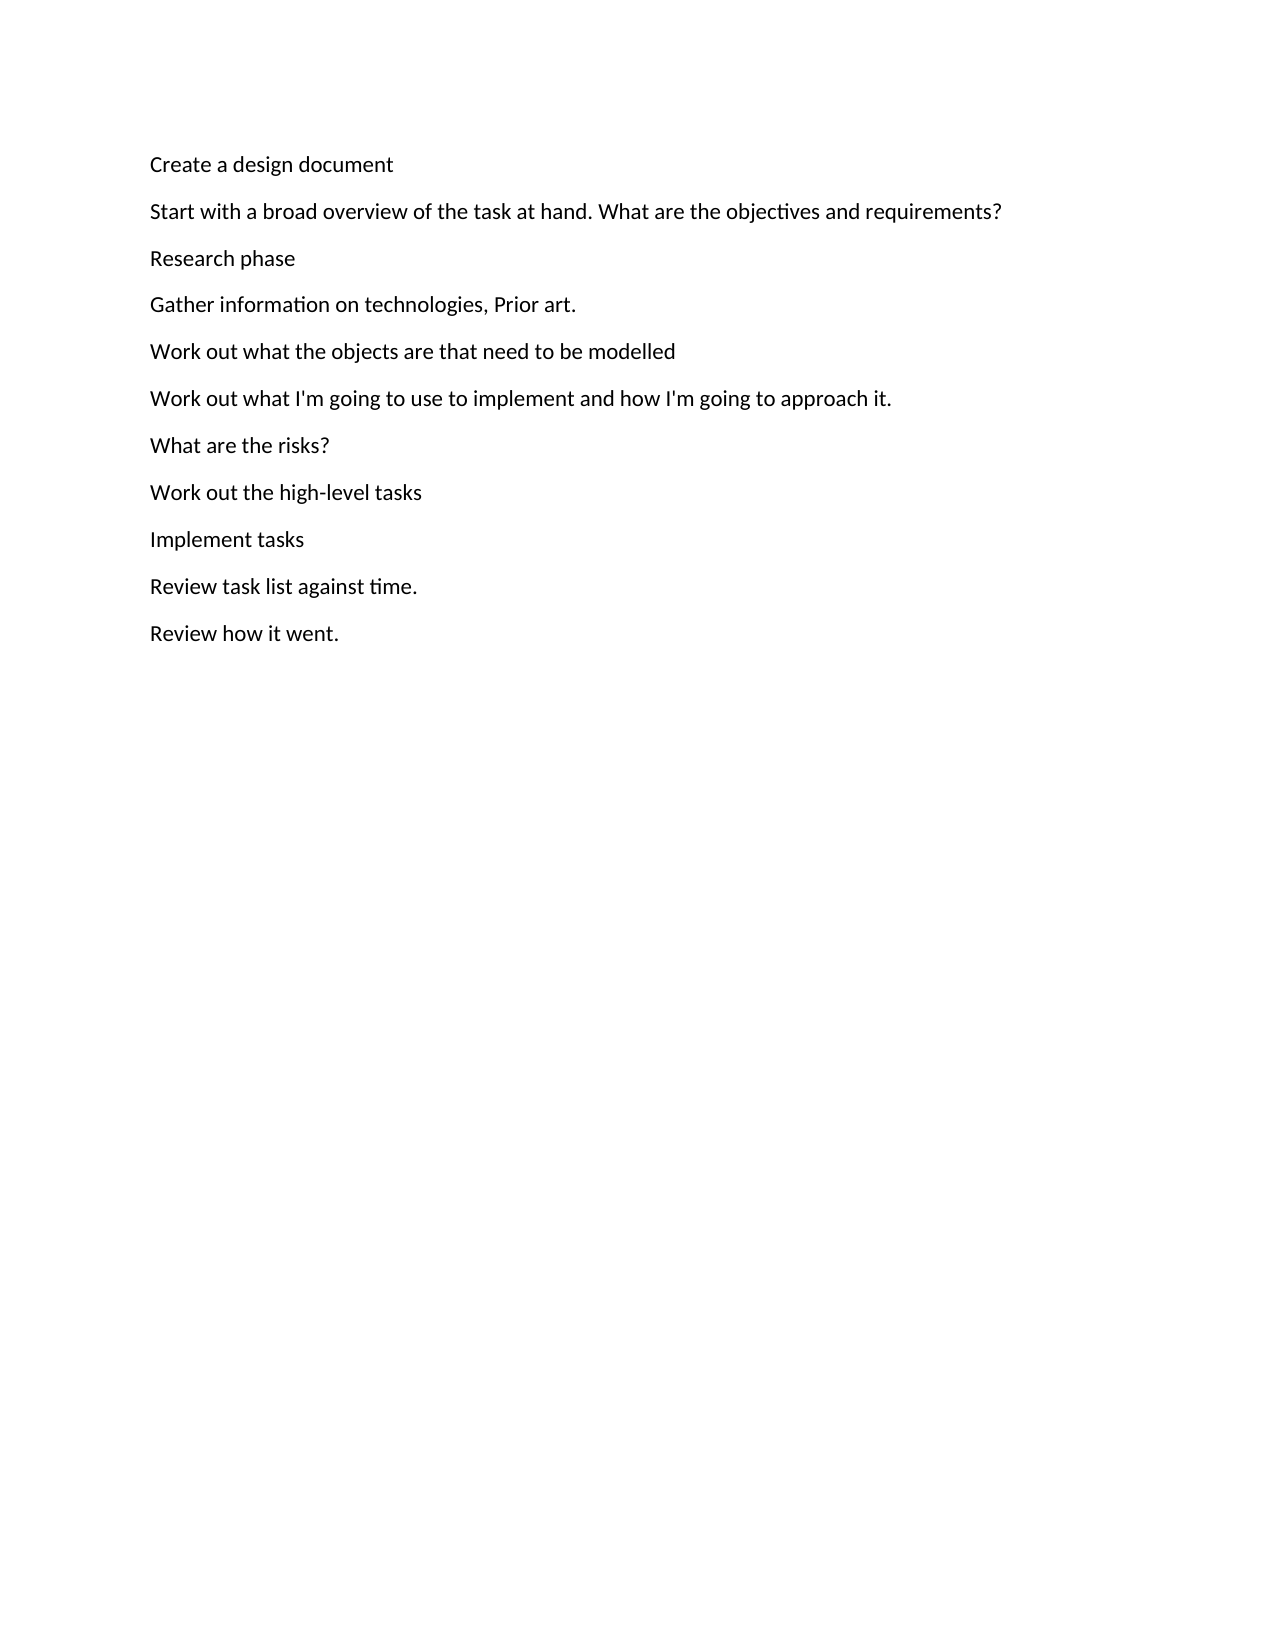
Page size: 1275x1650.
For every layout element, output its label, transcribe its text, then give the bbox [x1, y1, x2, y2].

text Work out what I'm going to use to implement and how I'm going to approach it. [150, 384, 1125, 412]
text Work out the high-level tasks [150, 478, 1125, 506]
text What are the risks? [150, 431, 1125, 459]
text Create a design document [150, 150, 1125, 178]
text Research phase [150, 244, 1125, 272]
text Gather information on technologies, Prior art. [150, 291, 1125, 319]
text Work out what the objects are that need to be modelled [150, 337, 1125, 366]
text Review how it went. [150, 619, 1125, 647]
text Review task list against time. [150, 572, 1125, 600]
text Start with a broad overview of the task at hand. What are the objectives and requirements? [150, 197, 1125, 225]
text Implement tasks [150, 525, 1125, 553]
